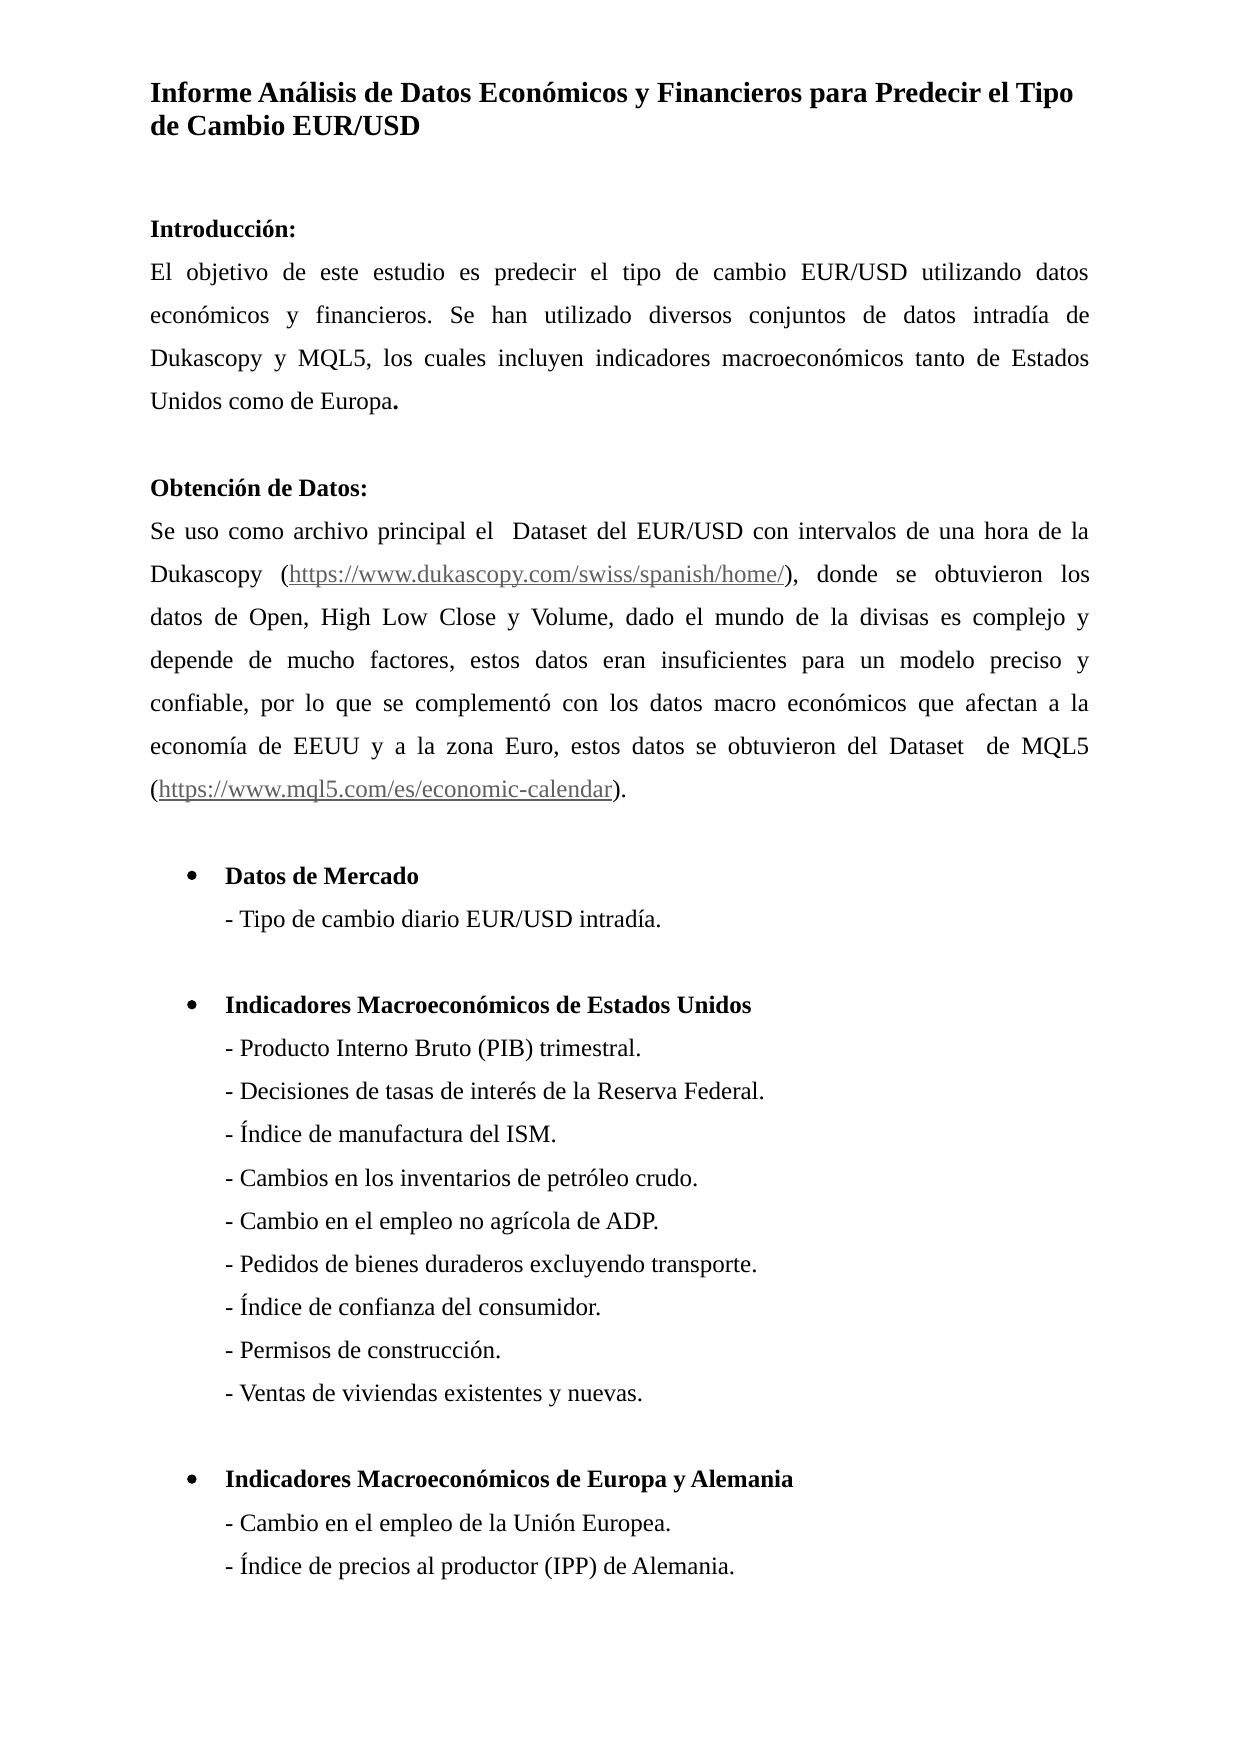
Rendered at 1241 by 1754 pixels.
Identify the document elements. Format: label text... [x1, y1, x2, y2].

text Se uso como archivo principal el Dataset del EUR/USD con intervalos de una hora de la Dukascopy (https://www.dukascopy.com/swiss/spanish/home/), donde se obtuvieron los datos de Open, High Low Close y Volume, dado el mundo de la divisas es complejo y depende de mucho factores, estos datos eran insuficientes para un modelo preciso y confiable, por lo que se complementó con los datos macro económicos que afectan a la economía de EEUU y a la zona Euro, estos datos se obtuvieron del Dataset de MQL5 (https://www.mql5.com/es/economic-calendar). [150, 516, 1090, 803]
text - Cambio en el empleo de la Unión Europea. [150, 1508, 1090, 1536]
list Indicadores Macroeconómicos de Estados Unidos [187, 990, 1090, 1019]
subtitle Obtención de Datos: [150, 473, 1090, 501]
text - Índice de manufactura del ISM. [150, 1119, 1090, 1148]
text - Permisos de construcción. [150, 1335, 1090, 1364]
text El objetivo de este estudio es predecir el tipo de cambio EUR/USD utilizando datos económicos y financieros. Se han utilizado diversos conjuntos de datos intradía de Dukascopy y MQL5, los cuales incluyen indicadores macroeconómicos tanto de Estados Unidos como de Europa. [150, 257, 1090, 415]
list Indicadores Macroeconómicos de Europa y Alemania [187, 1464, 1090, 1493]
subtitle Introducción: [150, 214, 1090, 243]
text - Índice de confianza del consumidor. [150, 1292, 1090, 1321]
text - Pedidos de bienes duraderos excluyendo transporte. [150, 1249, 1090, 1278]
text - Producto Interno Bruto (PIB) trimestral. [150, 1033, 1090, 1062]
text - Índice de precios al productor (IPP) de Alemania. [150, 1551, 1090, 1579]
text - Decisiones de tasas de interés de la Reserva Federal. [150, 1076, 1090, 1105]
text - Tipo de cambio diario EUR/USD intradía. [150, 904, 1090, 933]
text - Cambios en los inventarios de petróleo crudo. [150, 1163, 1090, 1191]
text - Cambio en el empleo no agrícola de ADP. [150, 1206, 1090, 1234]
text - Ventas de viviendas existentes y nuevas. [150, 1378, 1090, 1407]
list Datos de Mercado [187, 861, 1090, 889]
